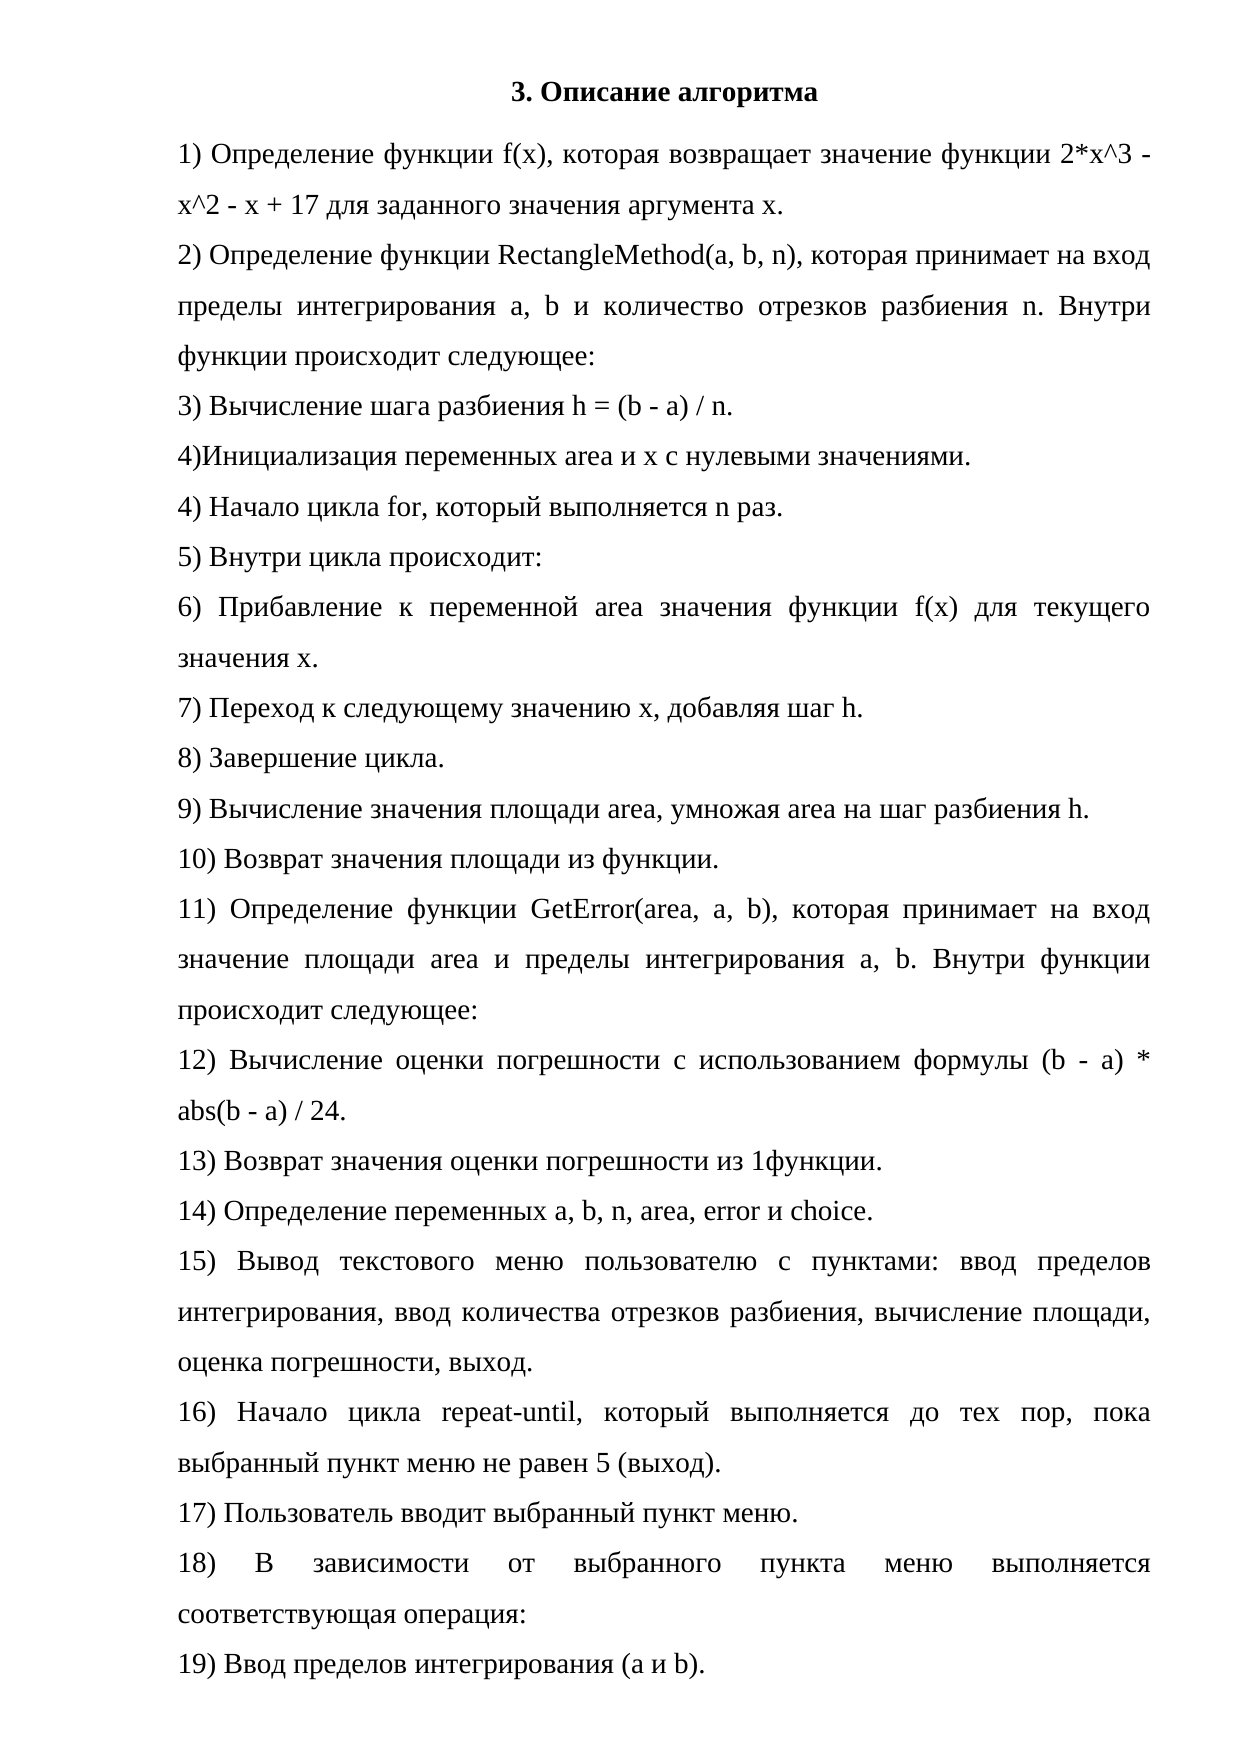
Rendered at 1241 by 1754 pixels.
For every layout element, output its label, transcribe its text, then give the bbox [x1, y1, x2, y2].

text 5) Внутри цикла происходит: [177, 539, 1152, 573]
text 3) Вычисление шага разбиения h = (b - a) / n. [177, 388, 1152, 422]
text 2) Определение функции RectangleMethod(a, b, n), которая принимает на вход пределы интегрирования a, b и количество отрезков разбиения n. Внутри функции происходит следующее: [177, 237, 1152, 371]
text 18) В зависимости от выбранного пункта меню выполняется соответствующая операция: [177, 1545, 1152, 1629]
text 4)Инициализация переменных area и x с нулевыми значениями. [177, 438, 1152, 472]
text 6) Прибавление к переменной area значения функции f(x) для текущего значения x. [177, 589, 1152, 673]
text 16) Начало цикла repeat-until, который выполняется до тех пор, пока выбранный пункт меню не равен 5 (выход). [177, 1394, 1152, 1478]
text 9) Вычисление значения площади area, умножая area на шаг разбиения h. [177, 791, 1152, 824]
text 15) Вывод текстового меню пользователю с пунктами: ввод пределов интегрирования, ввод количества отрезков разбиения, вычисление площади, оценка погрешности, выход. [177, 1243, 1152, 1378]
text 17) Пользователь вводит выбранный пункт меню. [177, 1495, 1152, 1529]
text 19) Ввод пределов интегрирования (a и b). [177, 1646, 1152, 1679]
text 11) Определение функции GetError(area, a, b), которая принимает на вход значение площади area и пределы интегрирования a, b. Внутри функции происходит следующее: [177, 891, 1152, 1026]
text 10) Возврат значения площади из функции. [177, 841, 1152, 874]
text 14) Определение переменных a, b, n, area, error и choice. [177, 1193, 1152, 1227]
text 7) Переход к следующему значению x, добавляя шаг h. [177, 690, 1152, 724]
text 3. Описание алгоритма [177, 74, 1152, 107]
text 12) Вычисление оценки погрешности с использованием формулы (b - a) * abs(b - a) / 24. [177, 1042, 1152, 1126]
text 8) Завершение цикла. [177, 740, 1152, 774]
text 1) Определение функции f(x), которая возвращает значение функции 2*x^3 - x^2 - x + 17 для заданного значения аргумента x. [177, 137, 1152, 221]
text 4) Начало цикла for, который выполняется n раз. [177, 489, 1152, 522]
text 13) Возврат значения оценки погрешности из 1функции. [177, 1143, 1152, 1176]
